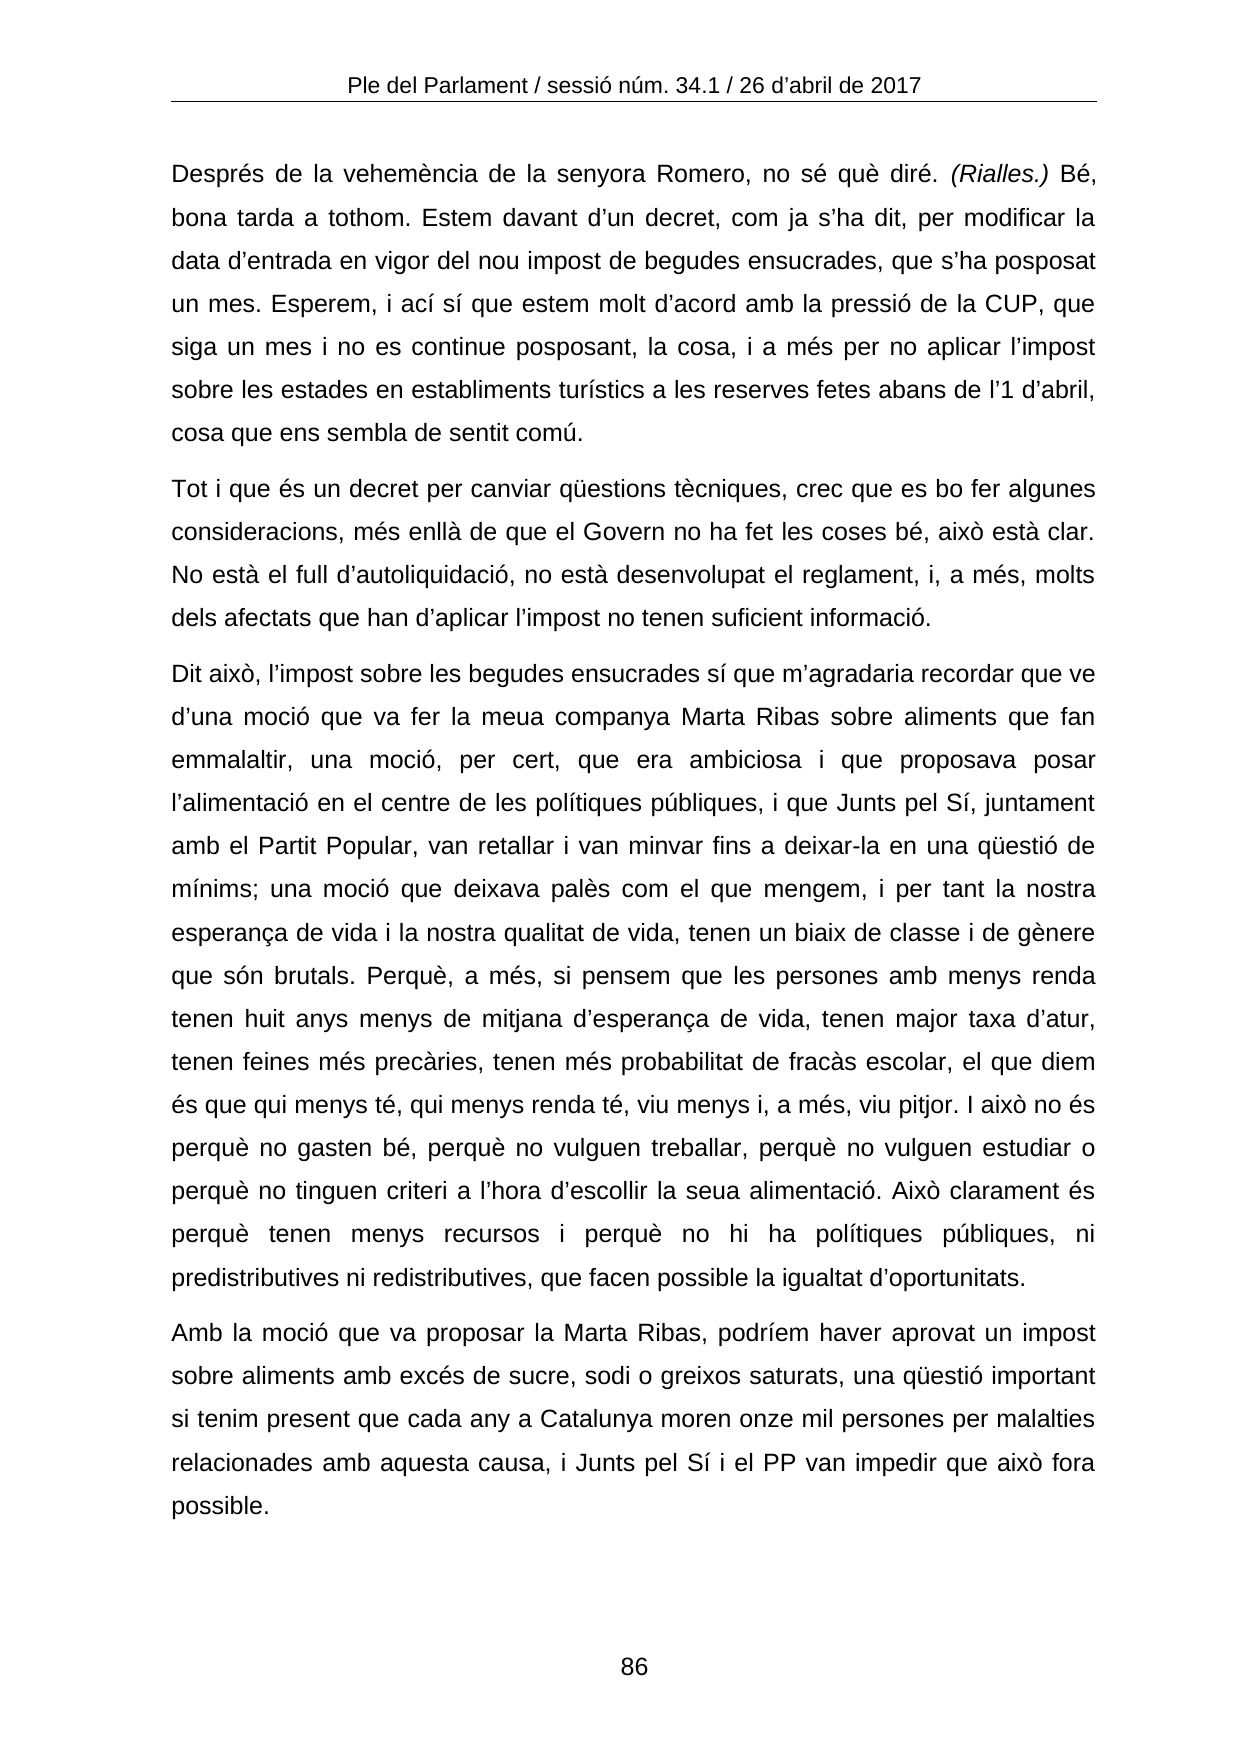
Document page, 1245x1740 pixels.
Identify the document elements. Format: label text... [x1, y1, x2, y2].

text Després de la vehemència de la senyora Romero, no sé què diré. (Rialles.) Bé, bona tarda a tothom. Estem davant d’un decret, com ja s’ha dit, per modificar la data d’entrada en vigor del nou impost de begudes ensucrades, que s’ha posposat un mes. Esperem, i ací sí que estem molt d’acord amb la pressió de la CUP, que siga un mes i no es continue posposant, la cosa, i a més per no aplicar l’impost sobre les estades en establiments turístics a les reserves fetes abans de l’1 d’abril, cosa que ens sembla de sentit comú. [171, 159, 1097, 447]
text Dit això, l’impost sobre les begudes ensucrades sí que m’agradaria recordar que ve d’una moció que va fer la meua companya Marta Ribas sobre aliments que fan emmalaltir, una moció, per cert, que era ambiciosa i que proposava posar l’alimentació en el centre de les polítiques públiques, i que Junts pel Sí, juntament amb el Partit Popular, van retallar i van minvar fins a deixar-la en una qüestió de mínims; una moció que deixava palès com el que mengem, i per tant la nostra esperança de vida i la nostra qualitat de vida, tenen un biaix de classe i de gènere que són brutals. Perquè, a més, si pensem que les persones amb menys renda tenen huit anys menys de mitjana d’esperança de vida, tenen major taxa d’atur, tenen feines més precàries, tenen més probabilitat de fracàs escolar, el que diem és que qui menys té, qui menys renda té, viu menys i, a més, viu pitjor. I això no és perquè no gasten bé, perquè no vulguen treballar, perquè no vulguen estudiar o perquè no tinguen criteri a l’hora d’escollir la seua alimentació. Això clarament és perquè tenen menys recursos i perquè no hi ha polítiques públiques, ni predistributives ni redistributives, que facen possible la igualtat d’oportunitats. [171, 659, 1097, 1291]
text Amb la moció que va proposar la Marta Ribas, podríem haver aprovat un impost sobre aliments amb excés de sucre, sodi o greixos saturats, una qüestió important si tenim present que cada any a Catalunya moren onze mil persones per malalties relacionades amb aquesta causa, i Junts pel Sí i el PP van impedir que això fora possible. [171, 1318, 1097, 1519]
text Tot i que és un decret per canviar qüestions tècniques, crec que es bo fer algunes consideracions, més enllà de que el Govern no ha fet les coses bé, això està clar. No està el full d’autoliquidació, no està desenvolupat el reglament, i, a més, molts dels afectats que han d’aplicar l’impost no tenen suficient informació. [171, 474, 1097, 632]
